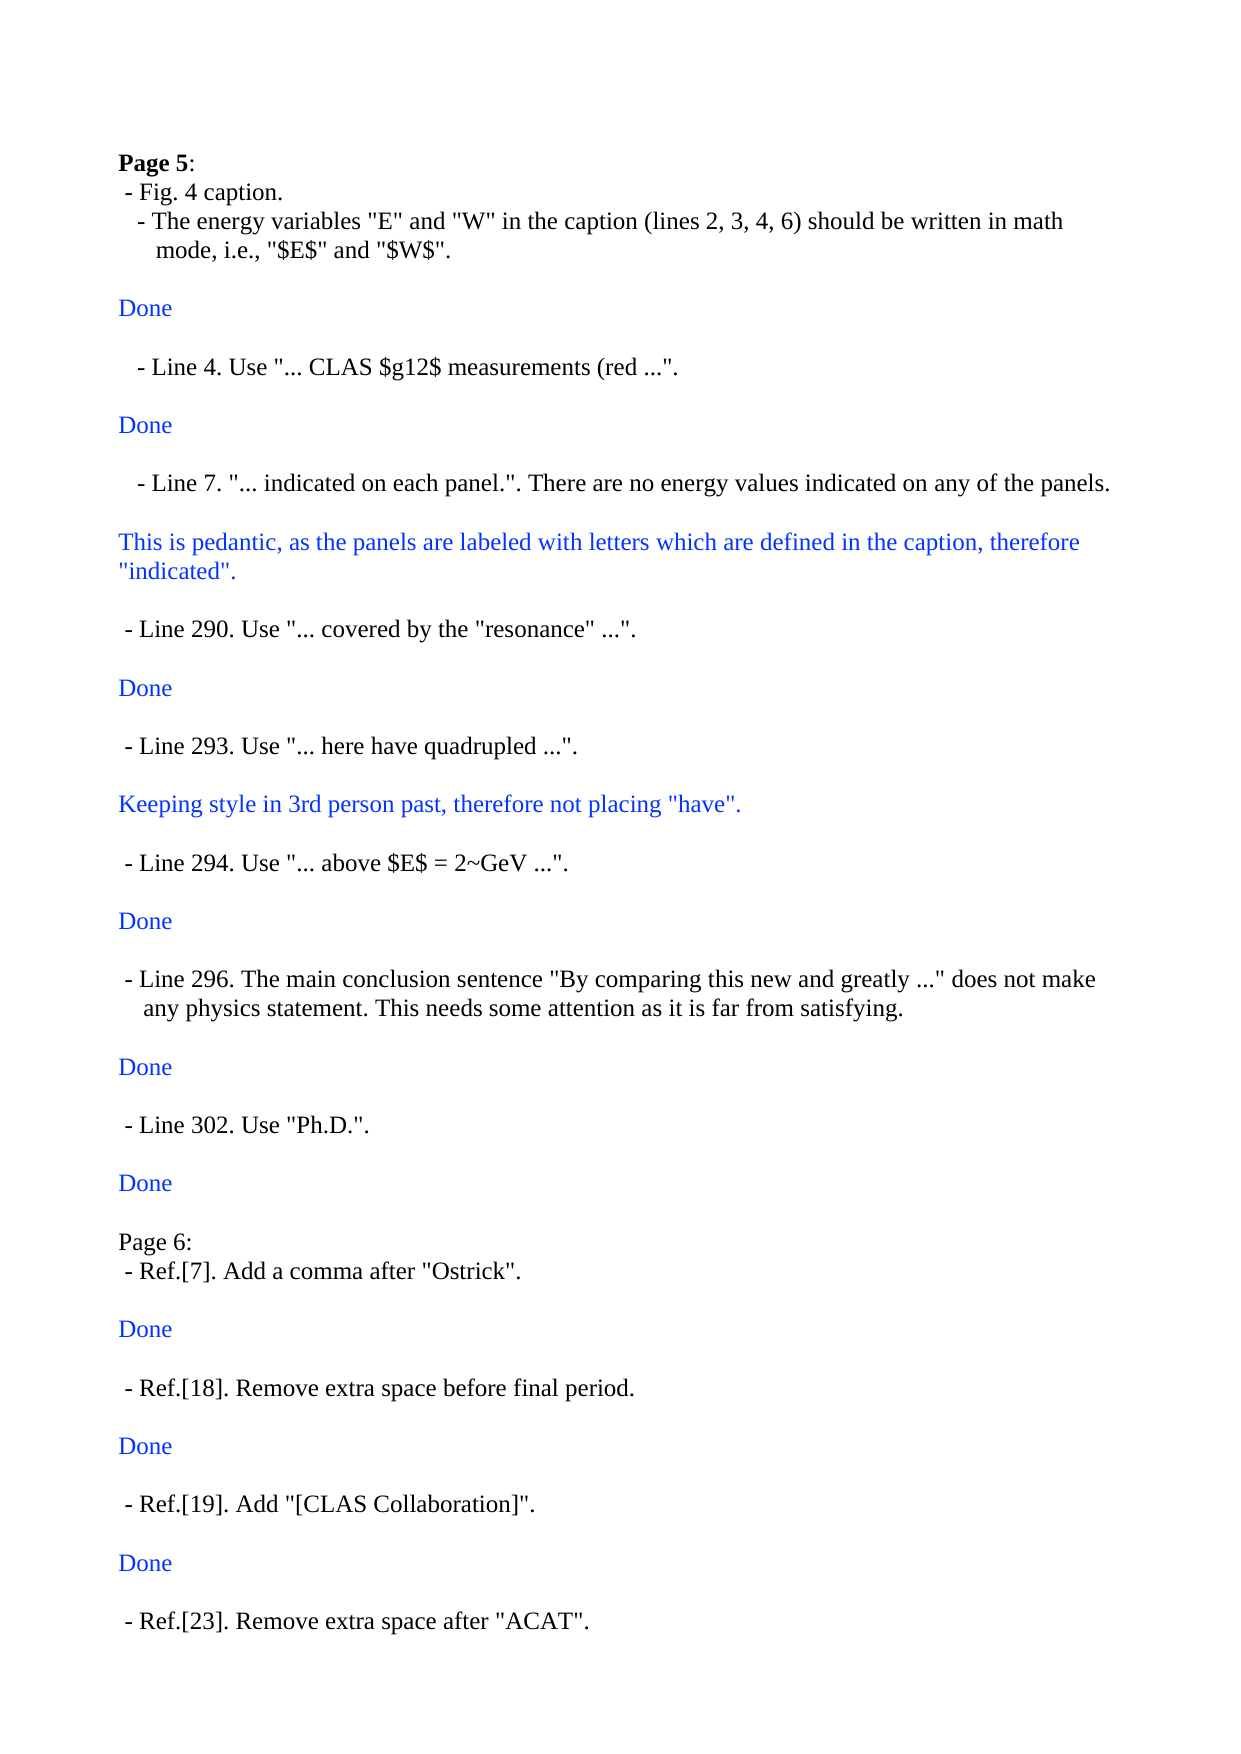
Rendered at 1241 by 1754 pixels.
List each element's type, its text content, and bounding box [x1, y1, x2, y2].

text - Line 294. Use "... above $E$ = 2~GeV ...". [118, 847, 1122, 876]
text Done [118, 293, 1122, 322]
text - Line 293. Use "... here have quadrupled ...". [118, 731, 1122, 760]
text - Ref.[23]. Remove extra space after "ACAT". [118, 1606, 1122, 1635]
text any physics statement. This needs some attention as it is far from satisfying. [118, 993, 1122, 1022]
text This is pedantic, as the panels are labeled with letters which are defined in the caption, therefore "indicated". [118, 526, 1122, 585]
text Page 6: [118, 1226, 1122, 1256]
text Page 5: [118, 147, 1122, 176]
text - Line 296. The main conclusion sentence "By comparing this new and greatly ..." does not make [118, 964, 1122, 993]
text - Line 290. Use "... covered by the "resonance" ...". [118, 614, 1122, 643]
text - Ref.[18]. Remove extra space before final period. [118, 1372, 1122, 1401]
text - Ref.[7]. Add a comma after "Ostrick". [118, 1256, 1122, 1285]
text - Fig. 4 caption. [118, 176, 1122, 206]
text mode, i.e., "$E$" and "$W$". [118, 235, 1122, 264]
text Keeping style in 3rd person past, therefore not placing "have". [118, 789, 1122, 818]
text - Line 4. Use "... CLAS $g12$ measurements (red ...". [118, 351, 1122, 381]
text Done [118, 906, 1122, 935]
text - Ref.[19]. Add "[CLAS Collaboration]". [118, 1489, 1122, 1518]
text Done [118, 1314, 1122, 1343]
text - Line 7. "... indicated on each panel.". There are no energy values indicated on any of the panels. [118, 468, 1122, 497]
text Done [118, 1051, 1122, 1081]
text Done [118, 1168, 1122, 1197]
text - Line 302. Use "Ph.D.". [118, 1110, 1122, 1139]
text Done [118, 672, 1122, 701]
text Done [118, 410, 1122, 439]
text Done [118, 1547, 1122, 1576]
text - The energy variables "E" and "W" in the caption (lines 2, 3, 4, 6) should be written in math [118, 206, 1122, 235]
text Done [118, 1431, 1122, 1460]
